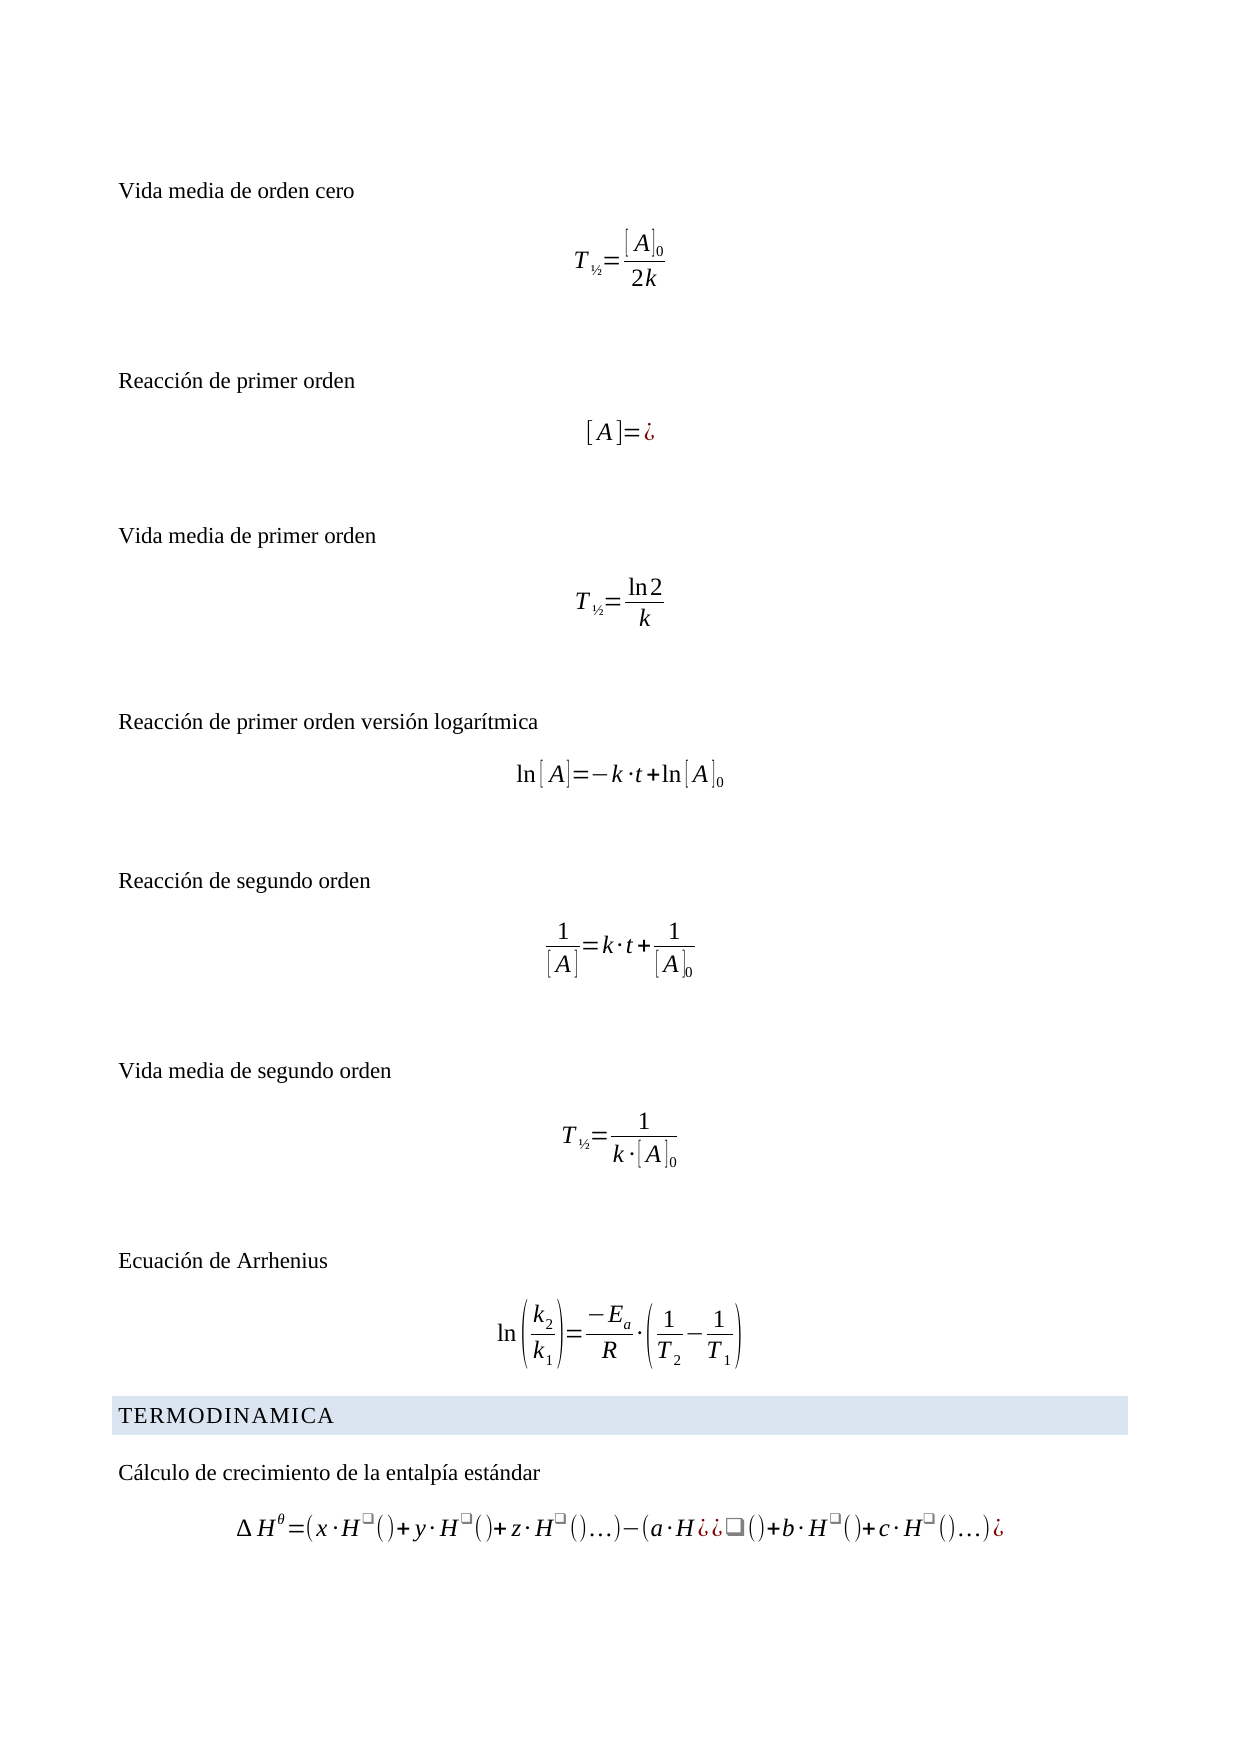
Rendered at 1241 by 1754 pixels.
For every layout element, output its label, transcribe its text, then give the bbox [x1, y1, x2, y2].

text Vida media de segundo orden [118, 1057, 1122, 1083]
text Cálculo de crecimiento de la entalpía estándar [118, 1459, 1122, 1486]
text Reacción de primer orden [118, 367, 1122, 393]
text Vida media de primer orden [118, 522, 1122, 549]
text Vida media de orden cero [118, 177, 1122, 203]
text Reacción de primer orden versión logarítmica [118, 708, 1122, 734]
text Ecuación de Arrhenius [118, 1247, 1122, 1273]
subtitle Termodinamica [118, 1402, 1122, 1428]
text Reacción de segundo orden [118, 867, 1122, 893]
